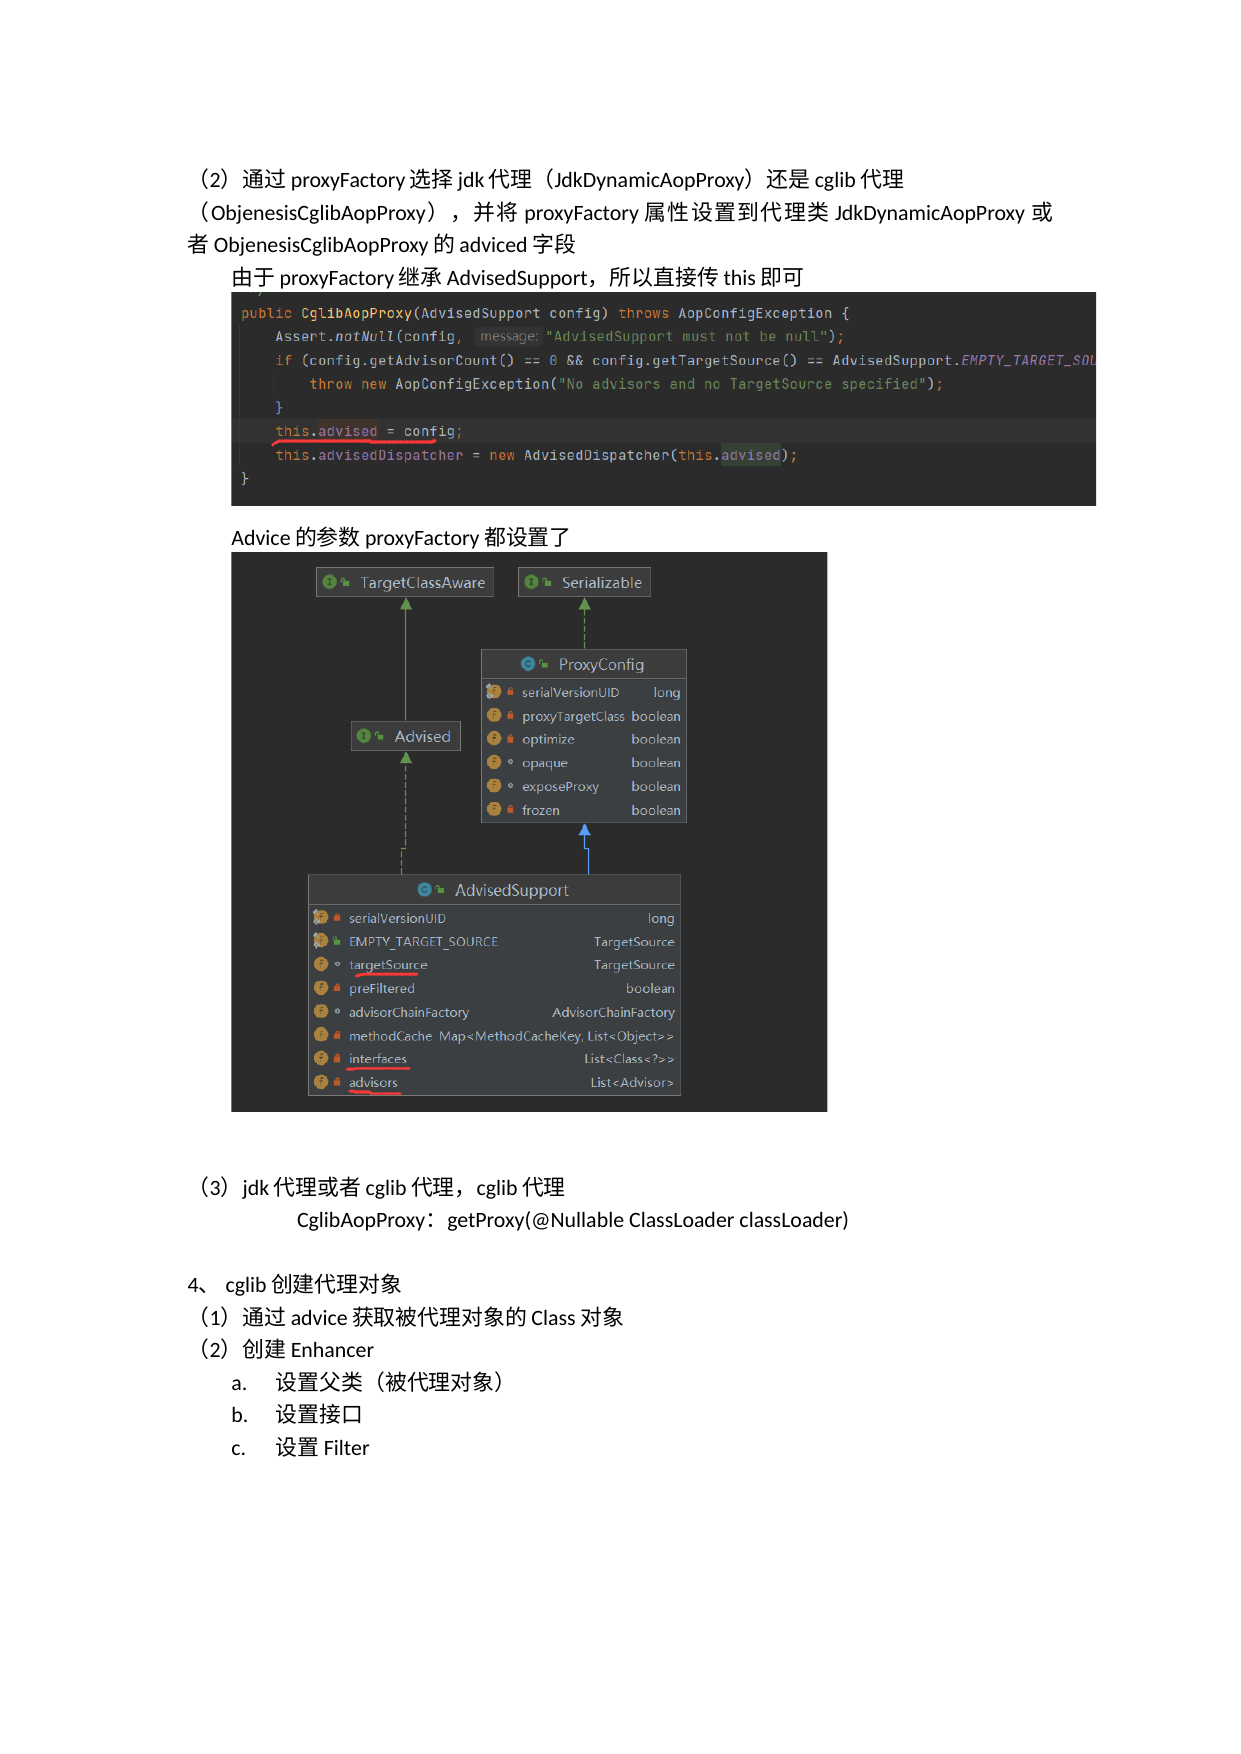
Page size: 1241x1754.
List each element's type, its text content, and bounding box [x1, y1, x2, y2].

list 通过proxyFactory选择jdk代理（JdkDynamicAopProxy）还是cglib代理 （ObjenesisCglibAopProxy），并将proxyFactory属性设置到代理类JdkDynamicAopProxy或者ObjenesisCglibAopProxy的adviced字段 [187, 162, 1053, 259]
list 设置父类（被代理对象） [231, 1364, 1053, 1397]
list CglibAopProxy：getProxy(@Nullable ClassLoader classLoader) [231, 1202, 1053, 1234]
picture [231, 552, 828, 1112]
list jdk代理或者cglib代理，cglib代理 [187, 1169, 1053, 1202]
picture [231, 292, 1097, 506]
list cglib创建代理对象 [187, 1267, 1053, 1299]
list 创建Enhancer [187, 1332, 1053, 1364]
list 通过advice获取被代理对象的Class对象 [187, 1299, 1053, 1332]
list 由于proxyFactory继承AdvisedSupport，所以直接传this即可 [187, 259, 1053, 292]
list 设置Filter [231, 1429, 1053, 1462]
list Advice的参数proxyFactory都设置了 [231, 519, 1053, 552]
list 设置接口 [231, 1397, 1053, 1429]
